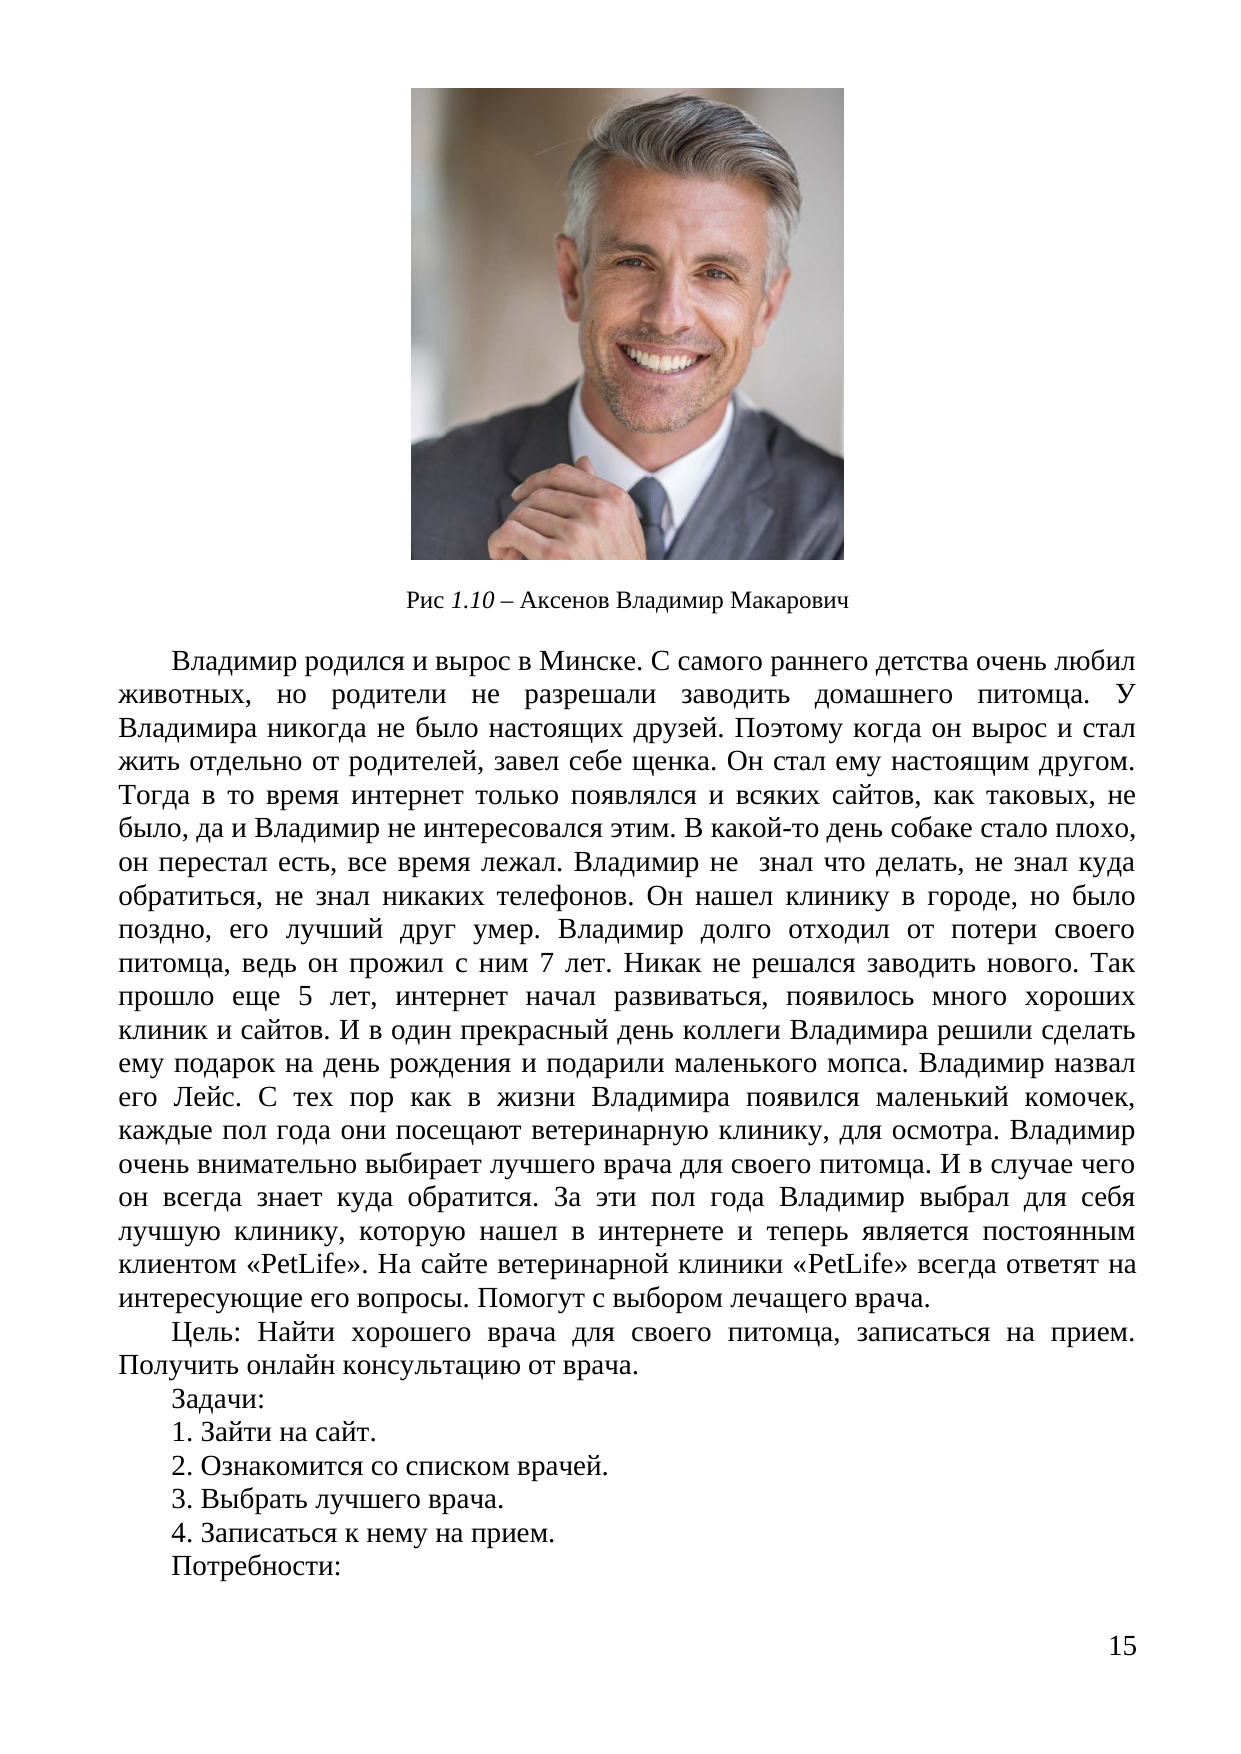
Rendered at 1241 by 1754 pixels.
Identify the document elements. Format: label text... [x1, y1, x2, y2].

text Владимир родился и вырос в Минске. С самого раннего детства очень любил животных, но родители не разрешали заводить домашнего питомца. У Владимира никогда не было настоящих друзей. Поэтому когда он вырос и стал жить отдельно от родителей, завел себе щенка. Он стал ему настоящим другом. Тогда в то время интернет только появлялся и всяких сайтов, как таковых, не было, да и Владимир не интересовался этим. В какой-то день собаке стало плохо, он перестал есть, все время лежал. Владимир не знал что делать, не знал куда обратиться, не знал никаких телефонов. Он нашел клинику в городе, но было поздно, его лучший друг умер. Владимир долго отходил от потери своего питомца, ведь он прожил с ним 7 лет. Никак не решался заводить нового. Так прошло еще 5 лет, интернет начал развиваться, появилось много хороших клиник и сайтов. И в один прекрасный день коллеги Владимира решили сделать ему подарок на день рождения и подарили маленького мопса. Владимир назвал его Лейс. С тех пор как в жизни Владимира появился маленький комочек, каждые пол года они посещают ветеринарную клинику, для осмотра. Владимир очень внимательно выбирает лучшего врача для своего питомца. И в случае чего он всегда знает куда обратится. За эти пол года Владимир выбрал для себя лучшую клинику, которую нашел в интернете и теперь является постоянным клиентом «PetLife». На сайте ветеринарной клиники «PetLife» всегда ответят на интересующие его вопросы. Помогут с выбором лечащего врача. [118, 643, 1137, 1314]
text Цель: Найти хорошего врача для своего питомца, записаться на прием. Получить онлайн консультацию от врача. [118, 1314, 1137, 1381]
list Ознакомится со списком врачей. [118, 1448, 1137, 1481]
list Зайти на сайт. [118, 1414, 1137, 1448]
list Выбрать лучшего врача. [118, 1481, 1137, 1515]
picture [411, 88, 844, 560]
text Задачи: [118, 1381, 1137, 1414]
list Записаться к нему на прием. [118, 1515, 1137, 1548]
text Рис 1.10 – Аксенов Владимир Макарович [118, 585, 1137, 614]
text Потребности: [118, 1548, 1137, 1582]
